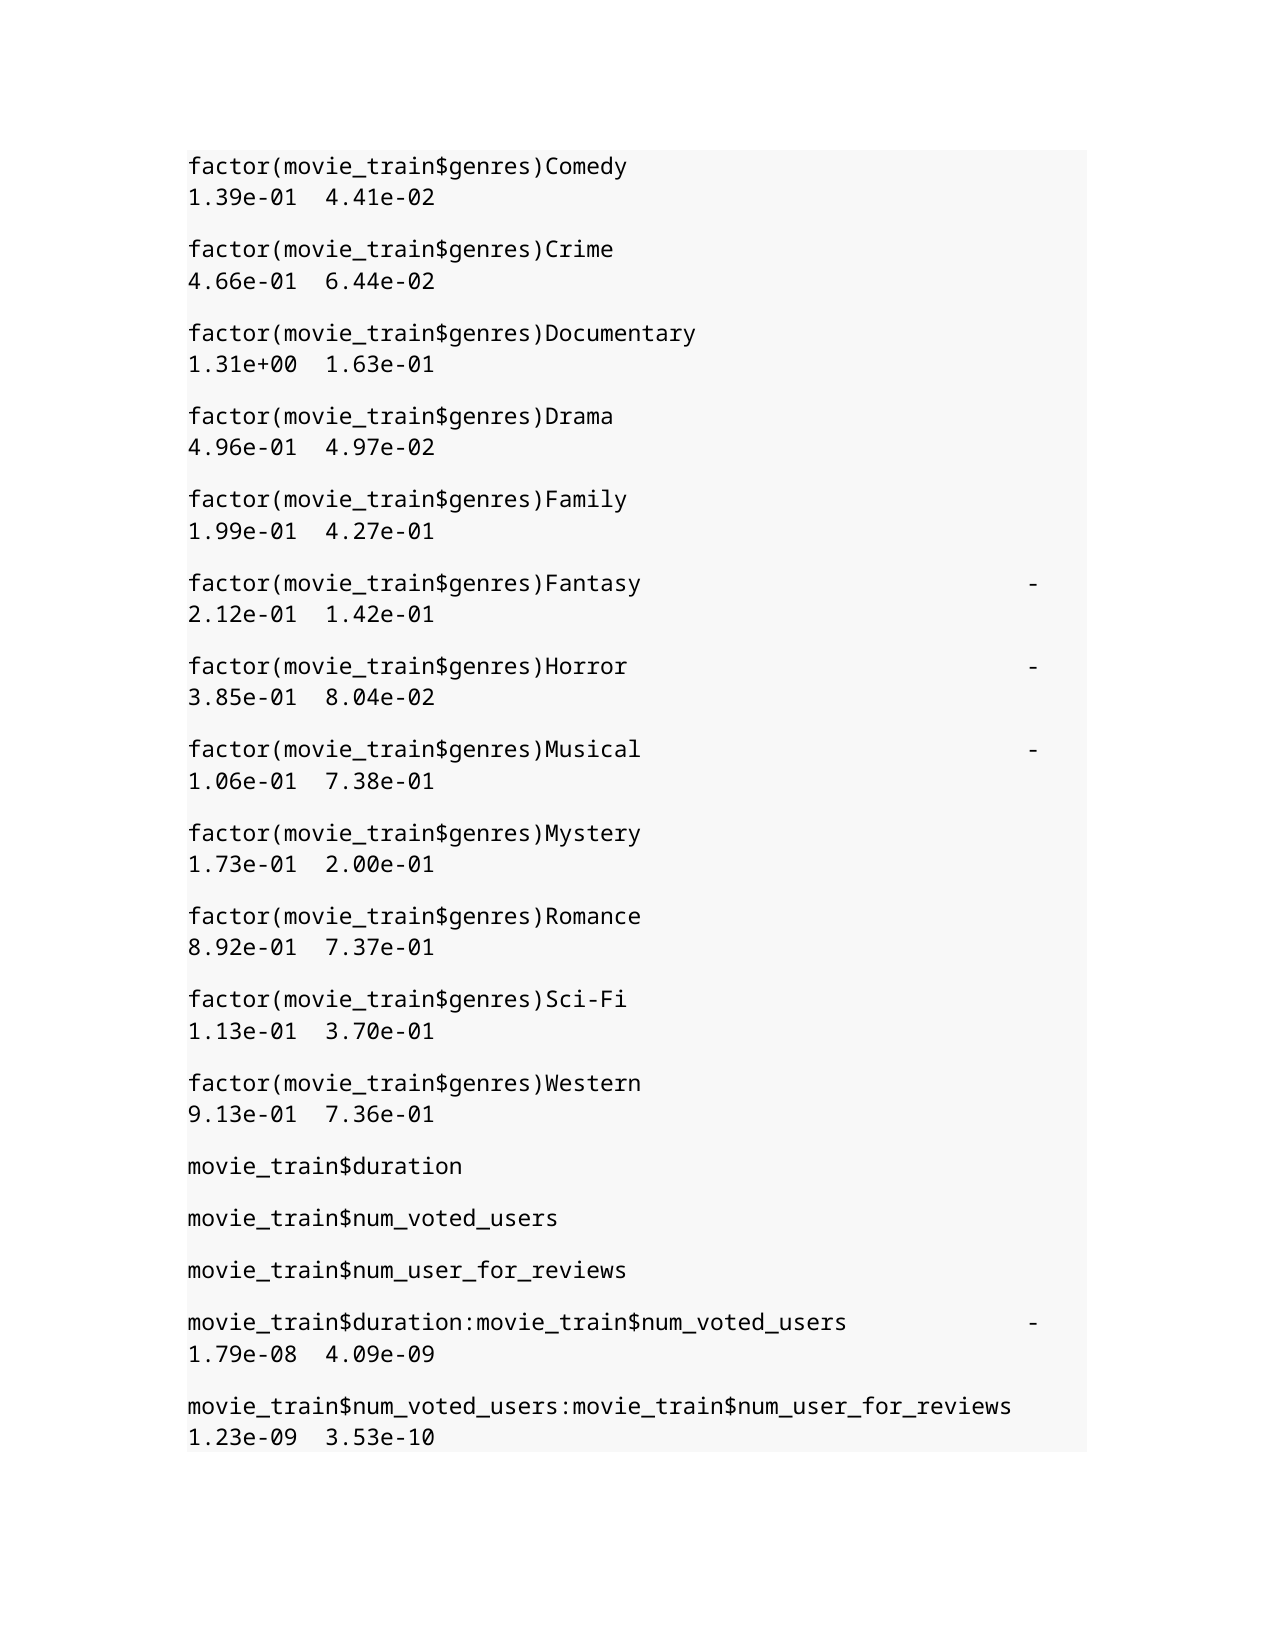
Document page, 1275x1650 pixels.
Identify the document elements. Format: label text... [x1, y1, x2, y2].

text factor(movie_train$genres)Crime 4.66e-01 6.44e-02 [187, 233, 1087, 296]
text movie_train$num_user_for_reviews [187, 1254, 1087, 1285]
text factor(movie_train$genres)Western 9.13e-01 7.36e-01 [187, 1067, 1087, 1129]
text factor(movie_train$genres)Horror -3.85e-01 8.04e-02 [187, 650, 1087, 712]
text factor(movie_train$genres)Romance 8.92e-01 7.37e-01 [187, 900, 1087, 962]
text factor(movie_train$genres)Musical -1.06e-01 7.38e-01 [187, 733, 1087, 796]
text factor(movie_train$genres)Documentary 1.31e+00 1.63e-01 [187, 317, 1087, 379]
text factor(movie_train$genres)Fantasy -2.12e-01 1.42e-01 [187, 567, 1087, 629]
text factor(movie_train$genres)Sci-Fi 1.13e-01 3.70e-01 [187, 983, 1087, 1046]
text movie_train$num_voted_users:movie_train$num_user_for_reviews 1.23e-09 3.53e-10 [187, 1389, 1087, 1452]
text factor(movie_train$genres)Mystery 1.73e-01 2.00e-01 [187, 817, 1087, 879]
text movie_train$num_voted_users [187, 1202, 1087, 1233]
text factor(movie_train$genres)Comedy 1.39e-01 4.41e-02 [187, 150, 1087, 212]
text factor(movie_train$genres)Family 1.99e-01 4.27e-01 [187, 483, 1087, 546]
text factor(movie_train$genres)Drama 4.96e-01 4.97e-02 [187, 400, 1087, 462]
text movie_train$duration [187, 1150, 1087, 1181]
text movie_train$duration:movie_train$num_voted_users -1.79e-08 4.09e-09 [187, 1306, 1087, 1369]
